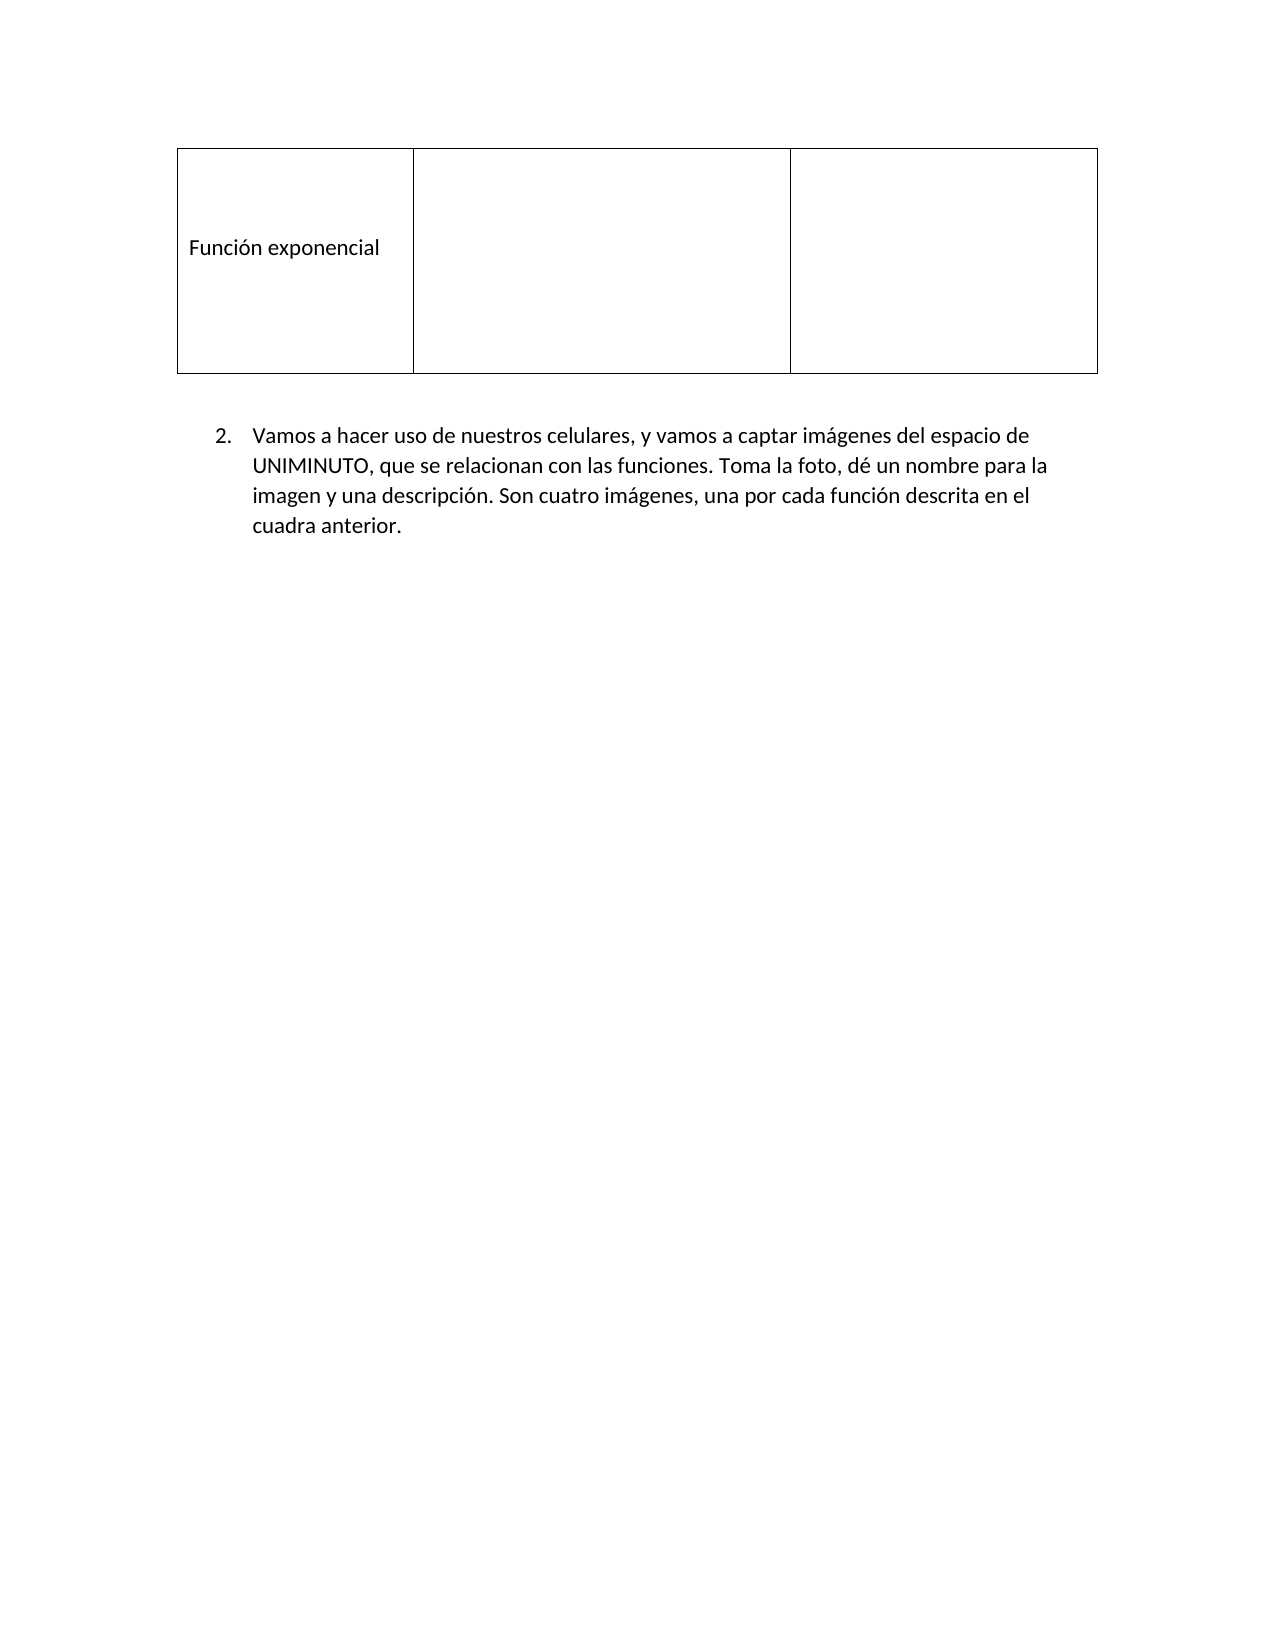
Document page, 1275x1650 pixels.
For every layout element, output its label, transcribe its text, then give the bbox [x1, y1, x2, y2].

table_cell [414, 149, 790, 373]
table_cell [791, 149, 1097, 373]
table_cell Función exponencial [178, 149, 413, 373]
list Vamos a hacer uso de nuestros celulares, y vamos a captar imágenes del espacio de UNIMINUTO, que se relacionan con las funciones. Toma la foto, dé un nombre para la imagen y una descripción. Son cuatro imágenes, una por cada función descrita en el cuadra anterior. [215, 421, 1098, 539]
